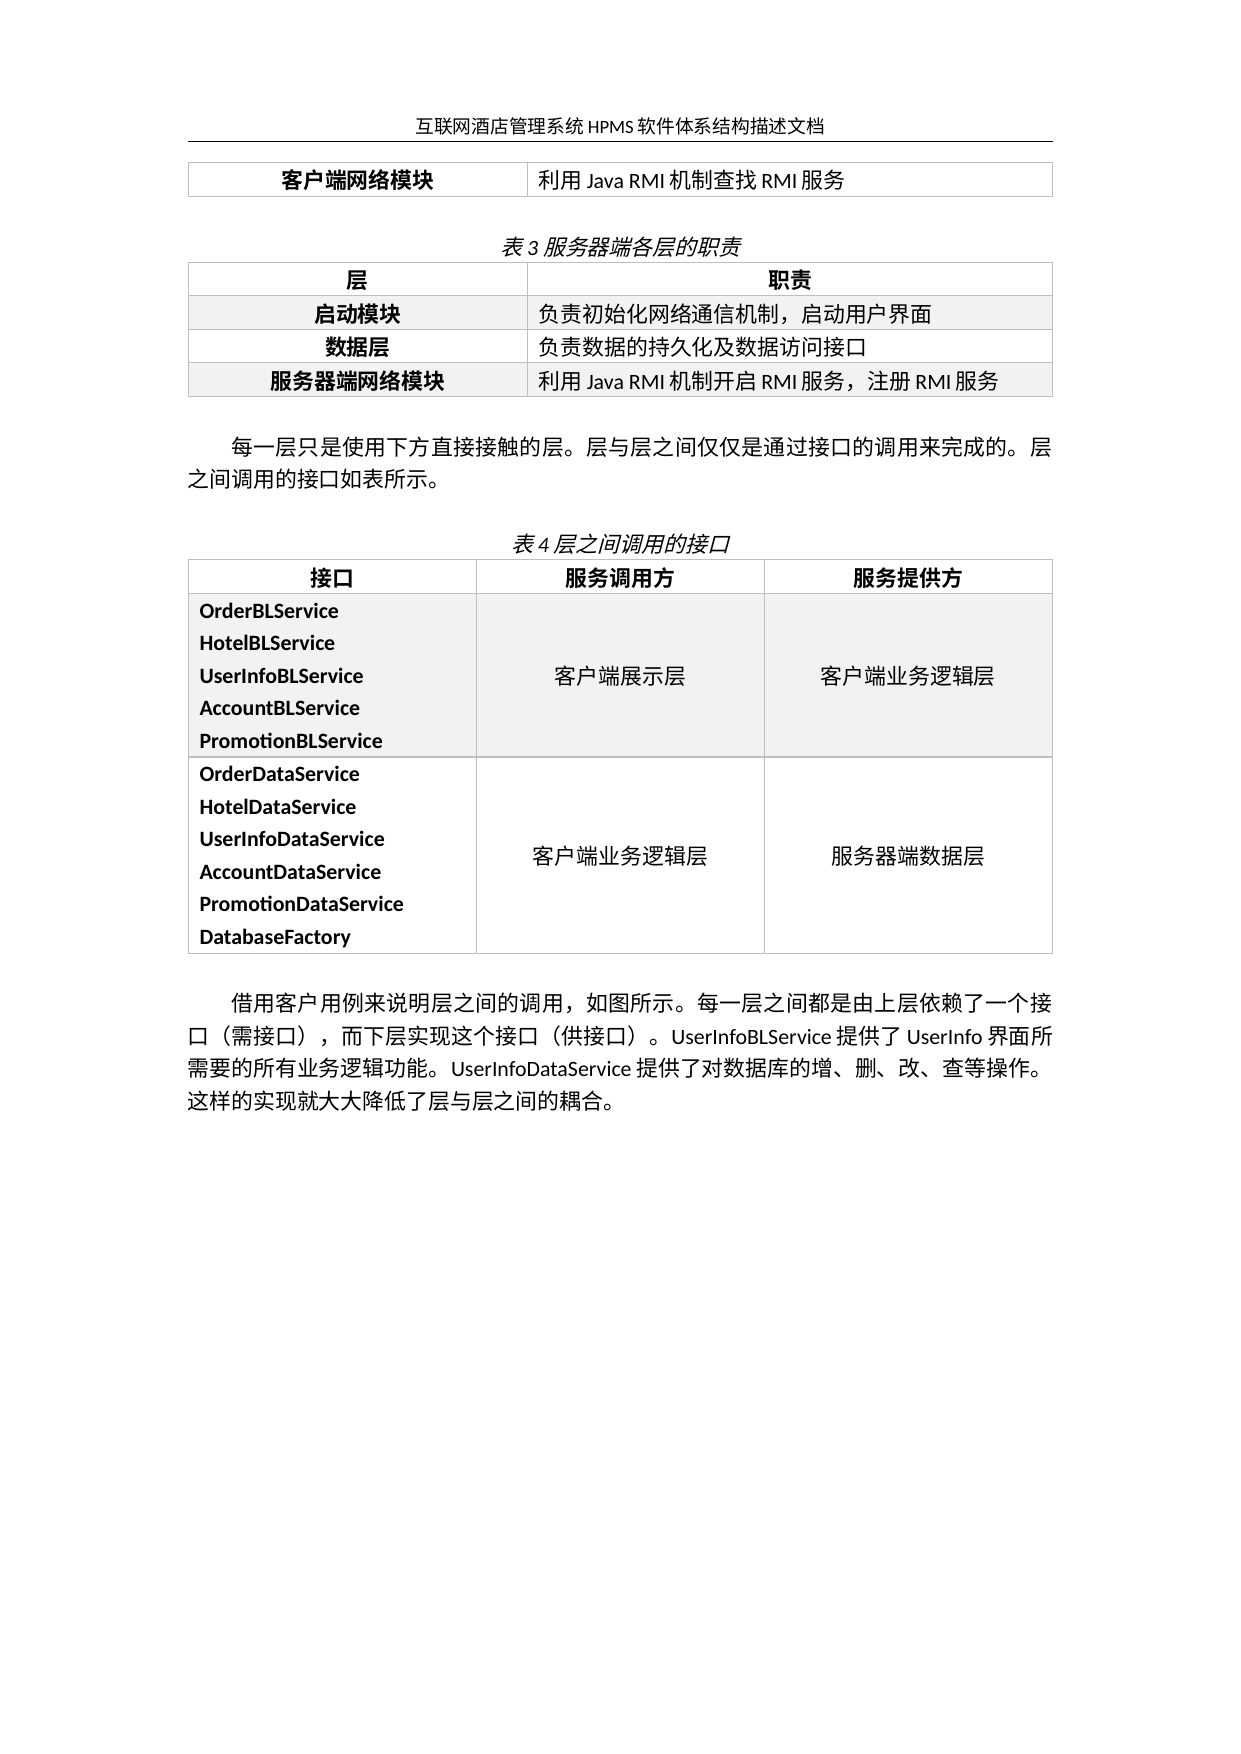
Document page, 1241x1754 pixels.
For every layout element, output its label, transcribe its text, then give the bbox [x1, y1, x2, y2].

table_header 职责 [528, 263, 1052, 295]
text 表4 层之间调用的接口 [187, 527, 1053, 559]
table_cell 负责初始化网络通信机制，启动用户界面 [528, 296, 1052, 329]
table_cell OrderDataService HotelDataService UserInfoDataService AccountDataService PromotionDataService DatabaseFactory [189, 758, 476, 952]
table_cell 利用Java RMI机制开启RMI服务，注册RMI服务 [528, 363, 1052, 396]
text 表3 服务器端各层的职责 [187, 229, 1053, 262]
table_cell 利用Java RMI机制查找RMI服务 [528, 163, 1052, 196]
text 每一层只是使用下方直接接触的层。层与层之间仅仅是通过接口的调用来完成的。层之间调用的接口如表所示。 [187, 429, 1053, 494]
table_header 服务提供方 [765, 560, 1052, 593]
table_cell 启动模块 [189, 296, 527, 329]
text 借用客户用例来说明层之间的调用，如图所示。每一层之间都是由上层依赖了一个接口（需接口），而下层实现这个接口（供接口）。UserInfoBLService提供了UserInfo界面所需要的所有业务逻辑功能。UserInfoDataService提供了对数据库的增、删、改、查等操作。这样的实现就大大降低了层与层之间的耦合。 [187, 986, 1053, 1116]
table_cell 服务器端数据层 [765, 758, 1052, 952]
table_cell OrderBLService HotelBLService UserInfoBLService AccountBLService PromotionBLService [189, 594, 476, 756]
table_header 服务调用方 [477, 560, 764, 593]
table_header 接口 [189, 560, 476, 593]
table_cell 客户端展示层 [477, 594, 764, 756]
table_cell 客户端业务逻辑层 [477, 758, 764, 952]
table_cell 服务器端网络模块 [189, 363, 527, 396]
table_cell 客户端业务逻辑层 [765, 594, 1052, 756]
table_cell 负责数据的持久化及数据访问接口 [528, 330, 1052, 362]
table_cell 客户端网络模块 [189, 163, 527, 196]
table_header 层 [189, 263, 527, 295]
table_cell 数据层 [189, 330, 527, 362]
